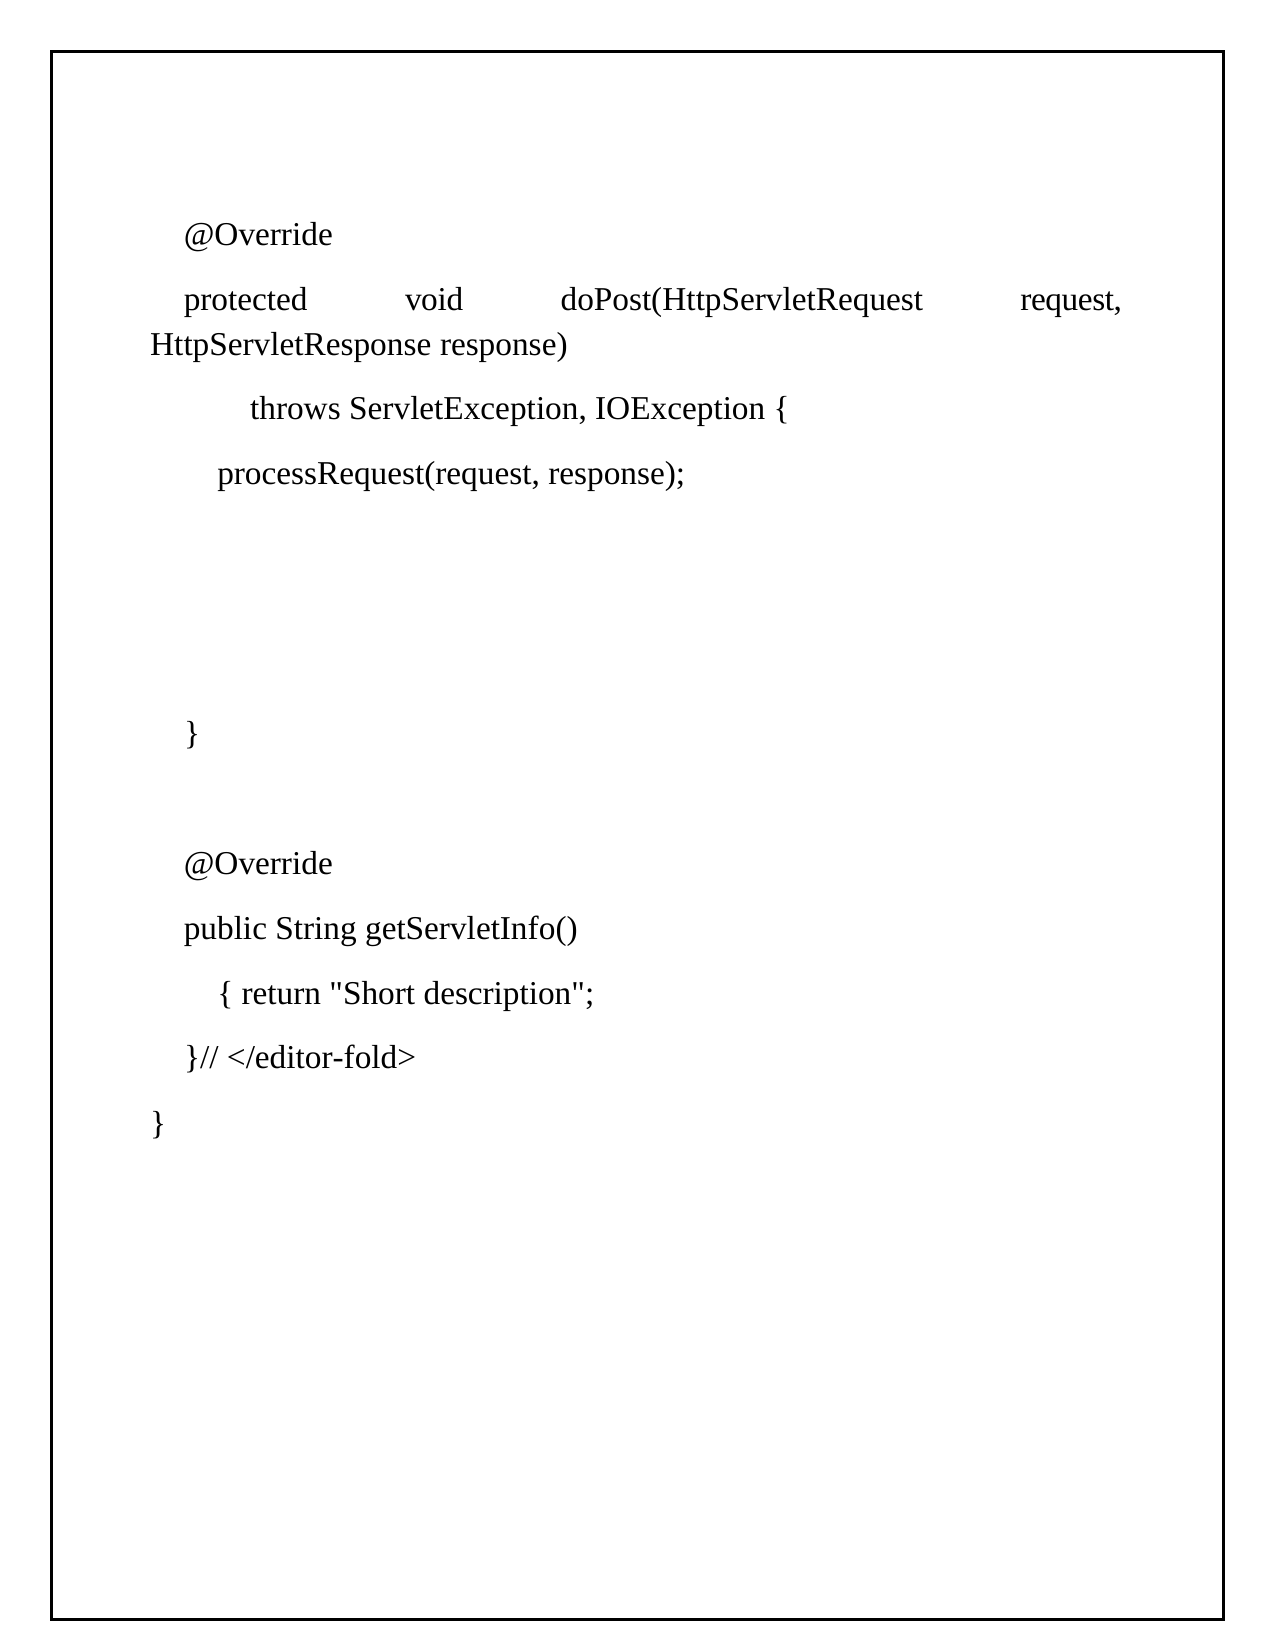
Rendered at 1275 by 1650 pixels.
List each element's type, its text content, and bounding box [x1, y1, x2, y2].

text } [150, 1103, 1139, 1141]
text protected void doPost(HttpServletRequest request, HttpServletResponse response) [150, 280, 1125, 362]
text } [184, 713, 1139, 752]
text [217, 389, 792, 491]
text public String getServletInfo() { return "Short description"; [183, 908, 633, 1011]
text }// </editor-fold> [184, 1038, 1139, 1076]
text @Override [183, 214, 1139, 253]
text @Override [183, 843, 1139, 881]
